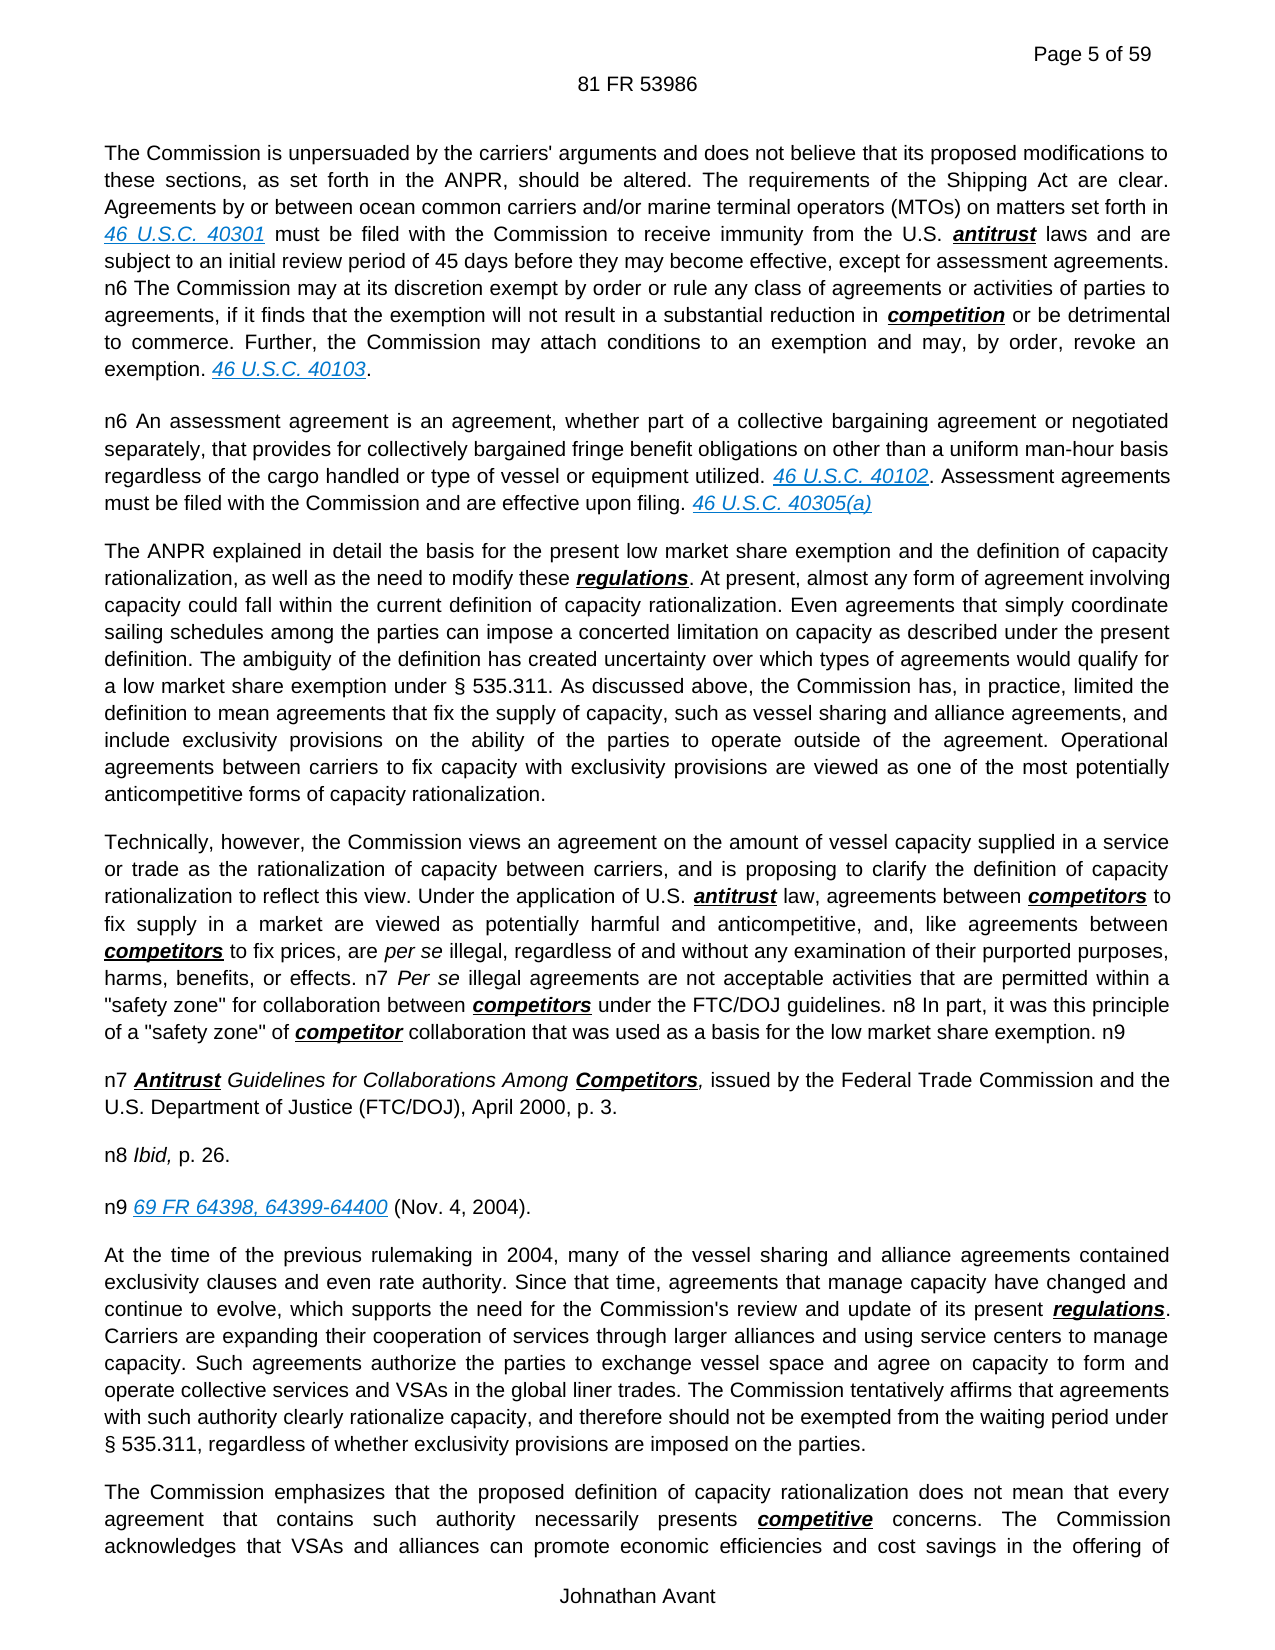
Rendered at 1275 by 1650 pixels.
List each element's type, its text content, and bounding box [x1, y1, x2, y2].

text At the time of the previous rulemaking in 2004, many of the vessel sharing and alliance agreements contained exclusivity clauses and even rate authority. Since that time, agreements that manage capacity have changed and continue to evolve, which supports the need for the Commission's review and update of its present regulations. Carriers are expanding their cooperation of services through larger alliances and using service centers to manage capacity. Such agreements authorize the parties to exchange vessel space and agree on capacity to form and operate collective services and VSAs in the global liner trades. The Commission tentatively affirms that agreements with such authority clearly rationalize capacity, and therefore should not be exempted from the waiting period under § 535.311, regardless of whether exclusivity provisions are imposed on the parties. [104, 1239, 1171, 1456]
text The Commission is unpersuaded by the carriers' arguments and does not believe that its proposed modifications to these sections, as set forth in the ANPR, should be altered. The requirements of the Shipping Act are clear. Agreements by or between ocean common carriers and/or marine terminal operators (MTOs) on matters set forth in 46 U.S.C. 40301 must be filed with the Commission to receive immunity from the U.S. antitrust laws and are subject to an initial review period of 45 days before they may become effective, except for assessment agreements. n6 The Commission may at its discretion exempt by order or rule any class of agreements or activities of parties to agreements, if it finds that the exemption will not result in a substantial reduction in competition or be detrimental to commerce. Further, the Commission may attach conditions to an exemption and may, by order, revoke an exemption. 46 U.S.C. 40103. [104, 137, 1171, 381]
text The ANPR explained in detail the basis for the present low market share exemption and the definition of capacity rationalization, as well as the need to modify these regulations. At present, almost any form of agreement involving capacity could fall within the current definition of capacity rationalization. Even agreements that simply coordinate sailing schedules among the parties can impose a concerted limitation on capacity as described under the present definition. The ambiguity of the definition has created uncertainty over which types of agreements would qualify for a low market share exemption under § 535.311. As discussed above, the Commission has, in practice, limited the definition to mean agreements that fix the supply of capacity, such as vessel sharing and alliance agreements, and include exclusivity provisions on the ability of the parties to operate outside of the agreement. Operational agreements between carriers to fix capacity with exclusivity provisions are viewed as one of the most potentially anticompetitive forms of capacity rationalization. [104, 535, 1171, 806]
text n8 Ibid, p. 26. [104, 1139, 1171, 1167]
text n9 69 FR 64398, 64399-64400 (Nov. 4, 2004). [104, 1192, 1171, 1219]
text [104, 1477, 1171, 1558]
text n6 An assessment agreement is an agreement, whether part of a collective bargaining agreement or negotiated separately, that provides for collectively bargained fringe benefit obligations on other than a uniform man-hour basis regardless of the cargo handled or type of vessel or equipment utilized. 46 U.S.C. 40102. Assessment agreements must be filed with the Commission and are effective upon filing. 46 U.S.C. 40305(a) [104, 406, 1171, 514]
text Technically, however, the Commission views an agreement on the amount of vessel capacity supplied in a service or trade as the rationalization of capacity between carriers, and is proposing to clarify the definition of capacity rationalization to reflect this view. Under the application of U.S. antitrust law, agreements between competitors to fix supply in a market are viewed as potentially harmful and anticompetitive, and, like agreements between competitors to fix prices, are per se illegal, regardless of and without any examination of their purported purposes, harms, benefits, or effects. n7 Per se illegal agreements are not acceptable activities that are permitted within a "safety zone" for collaboration between competitors under the FTC/DOJ guidelines. n8 In part, it was this principle of a "safety zone" of competitor collaboration that was used as a basis for the low market share exemption. n9 [104, 827, 1171, 1044]
text n7 Antitrust Guidelines for Collaborations Among Competitors, issued by the Federal Trade Commission and the U.S. Department of Justice (FTC/DOJ), April 2000, p. 3. [104, 1064, 1171, 1119]
